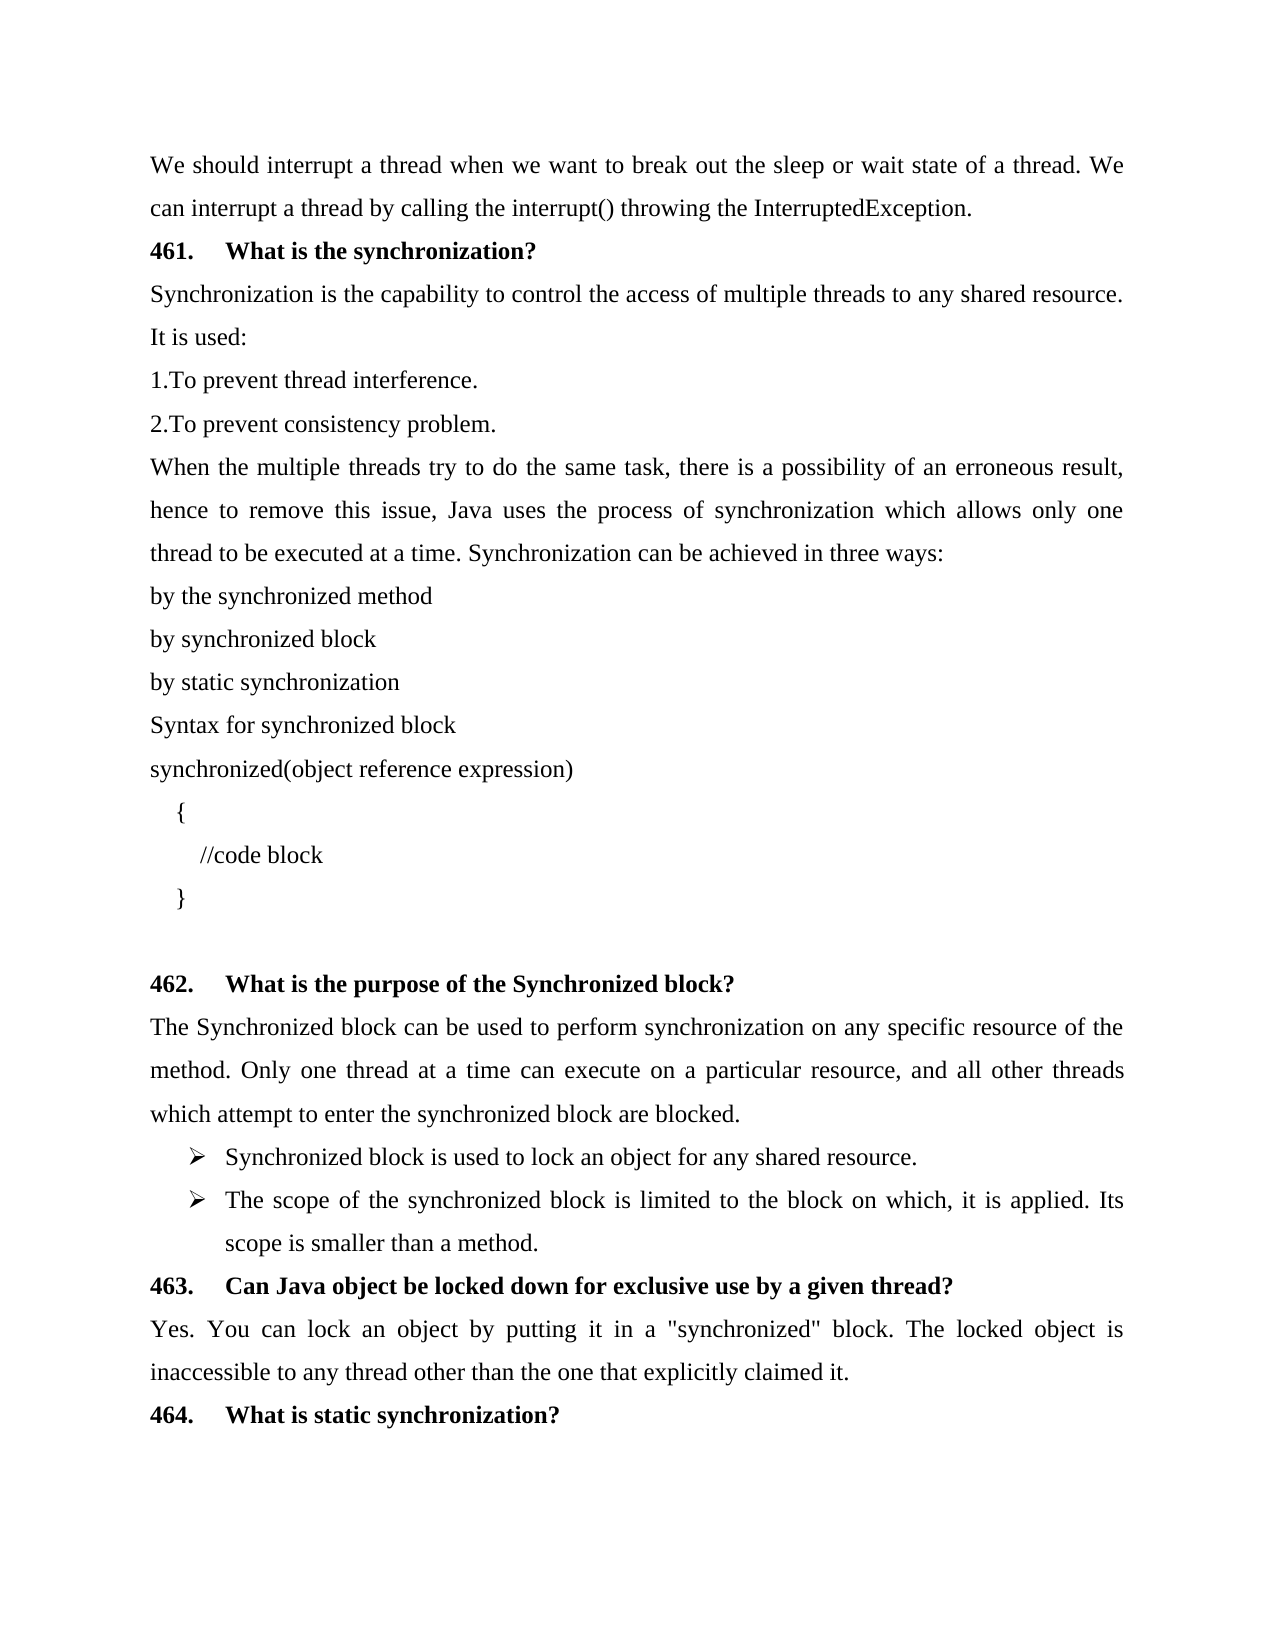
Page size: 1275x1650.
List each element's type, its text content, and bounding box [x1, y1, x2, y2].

list The scope of the synchronized block is limited to the block on which, it is applied. Its scope is smaller than a method. [187, 1185, 1125, 1257]
text { [150, 797, 1125, 826]
list Synchronized block is used to lock an object for any shared resource. [187, 1142, 1125, 1171]
text 2.To prevent consistency problem. [150, 409, 1125, 437]
text by static synchronization [150, 667, 1125, 696]
text Synchronization is the capability to control the access of multiple threads to any shared resource. It is used: [150, 279, 1125, 351]
text Syntax for synchronized block [150, 711, 1125, 739]
list What is the synchronization? [150, 236, 1125, 265]
list Can Java object be locked down for exclusive use by a given thread? [150, 1271, 1125, 1300]
text } [150, 883, 1125, 912]
text The Synchronized block can be used to perform synchronization on any specific resource of the method. Only one thread at a time can execute on a particular resource, and all other threads which attempt to enter the synchronized block are blocked. [150, 1012, 1125, 1127]
text by synchronized block [150, 624, 1125, 653]
text We should interrupt a thread when we want to break out the sleep or wait state of a thread. We can interrupt a thread by calling the interrupt() throwing the InterruptedException. [150, 150, 1125, 222]
text //code block [150, 840, 1125, 869]
list What is the purpose of the Synchronized block? [150, 969, 1125, 998]
list What is static synchronization? [150, 1401, 1125, 1429]
text synchronized(object reference expression) [150, 754, 1125, 782]
text 1.To prevent thread interference. [150, 366, 1125, 394]
text by the synchronized method [150, 581, 1125, 610]
text When the multiple threads try to do the same task, there is a possibility of an erroneous result, hence to remove this issue, Java uses the process of synchronization which allows only one thread to be executed at a time. Synchronization can be achieved in three ways: [150, 452, 1125, 567]
text Yes. You can lock an object by putting it in a "synchronized" block. The locked object is inaccessible to any thread other than the one that explicitly claimed it. [150, 1314, 1125, 1386]
